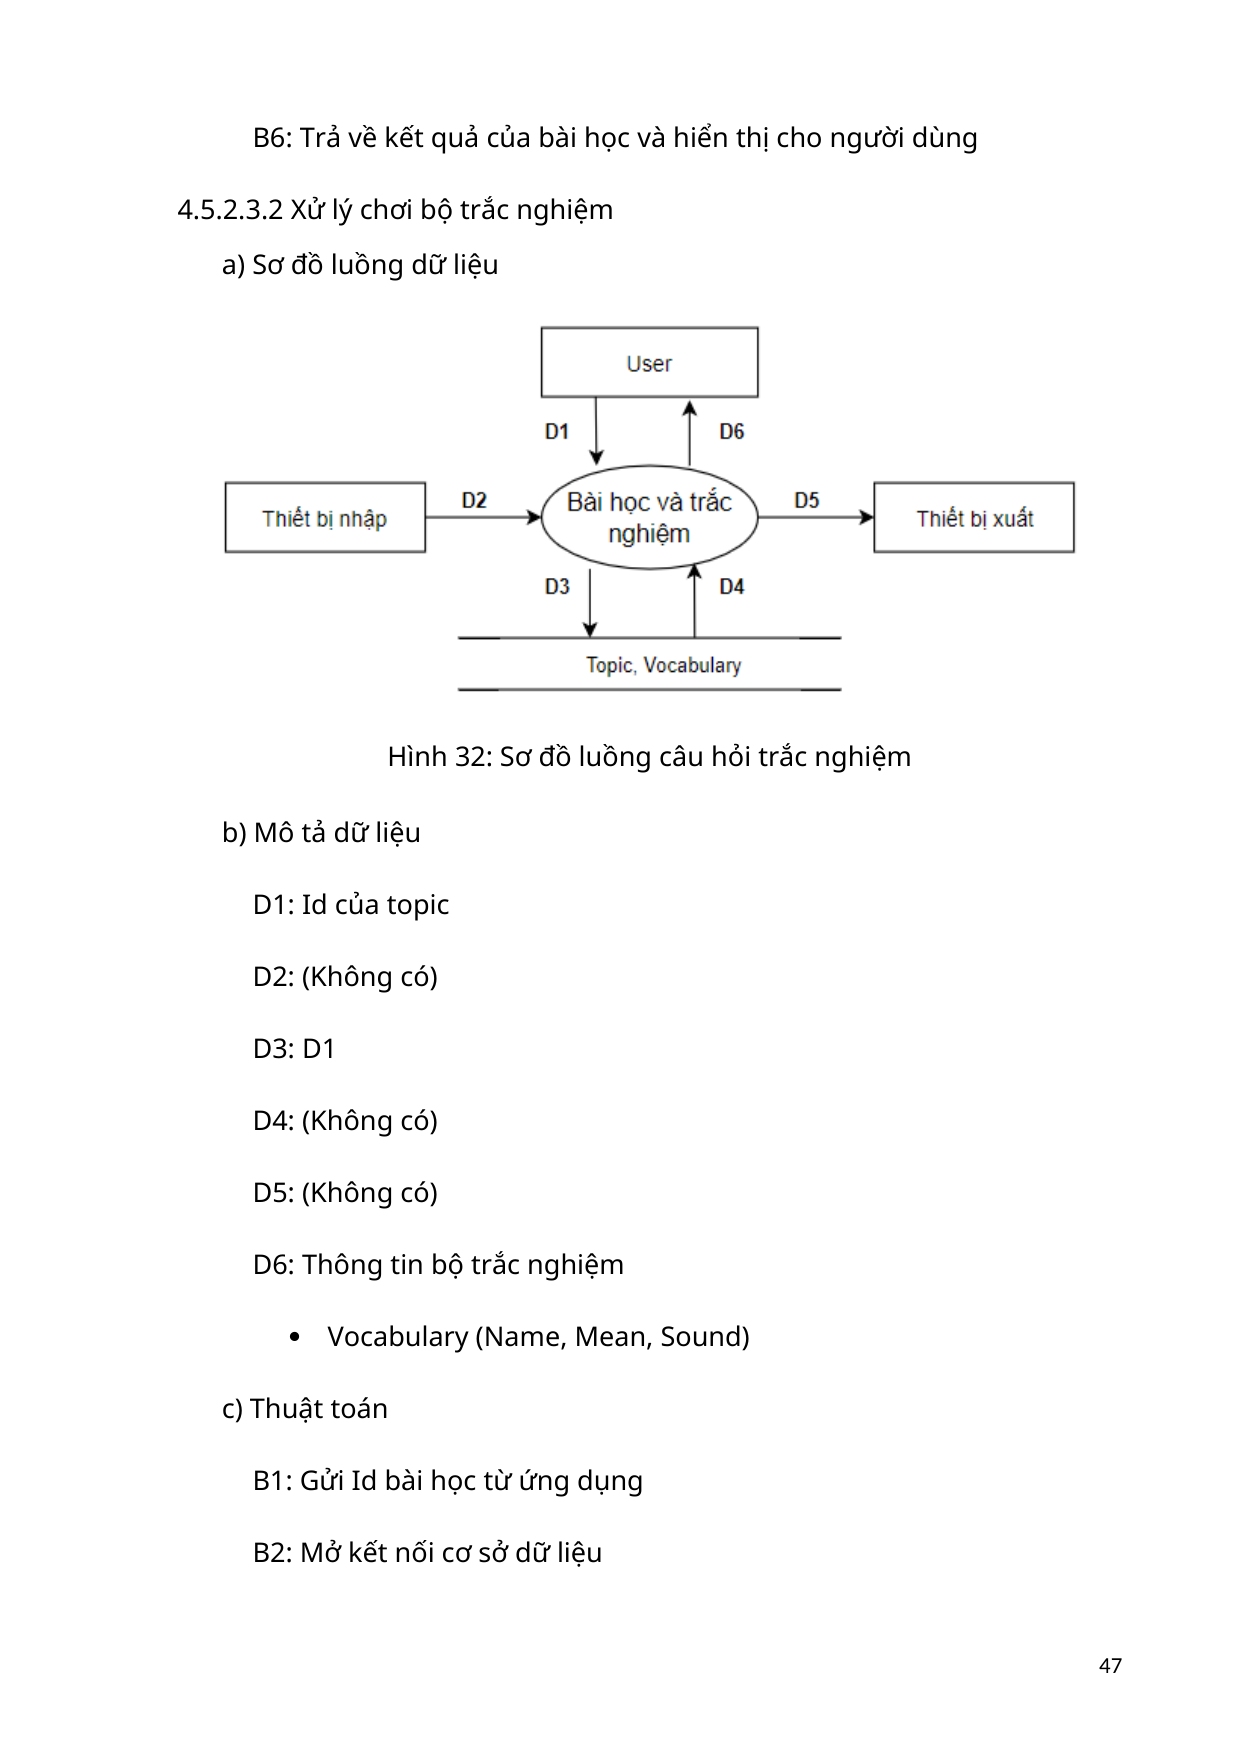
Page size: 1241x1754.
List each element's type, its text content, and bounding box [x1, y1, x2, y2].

text a) Sơ đồ luồng dữ liệu [177, 245, 1122, 282]
text B1: Gửi Id bài học từ ứng dụng [177, 1461, 1122, 1498]
text c) Thuật toán [177, 1389, 1122, 1426]
picture [210, 317, 1090, 707]
text D3: D1 [177, 1029, 1122, 1066]
text D6: Thông tin bộ trắc nghiệm [177, 1245, 1122, 1282]
text Hình 32: Sơ đồ luồng câu hỏi trắc nghiệm [177, 737, 1122, 774]
text D2: (Không có) [177, 957, 1122, 994]
list Vocabulary (Name, Mean, Sound) [290, 1317, 1122, 1354]
text b) Mô tả dữ liệu [177, 813, 1122, 850]
text D5: (Không có) [177, 1173, 1122, 1210]
text D4: (Không có) [177, 1101, 1122, 1138]
text D1: Id của topic [177, 885, 1122, 922]
text B2: Mở kết nối cơ sở dữ liệu [177, 1533, 1122, 1570]
text B6: Trả về kết quả của bài học và hiển thị cho người dùng [177, 118, 1122, 155]
subtitle 4.5.2.3.2 Xử lý chơi bộ trắc nghiệm [177, 190, 1122, 227]
